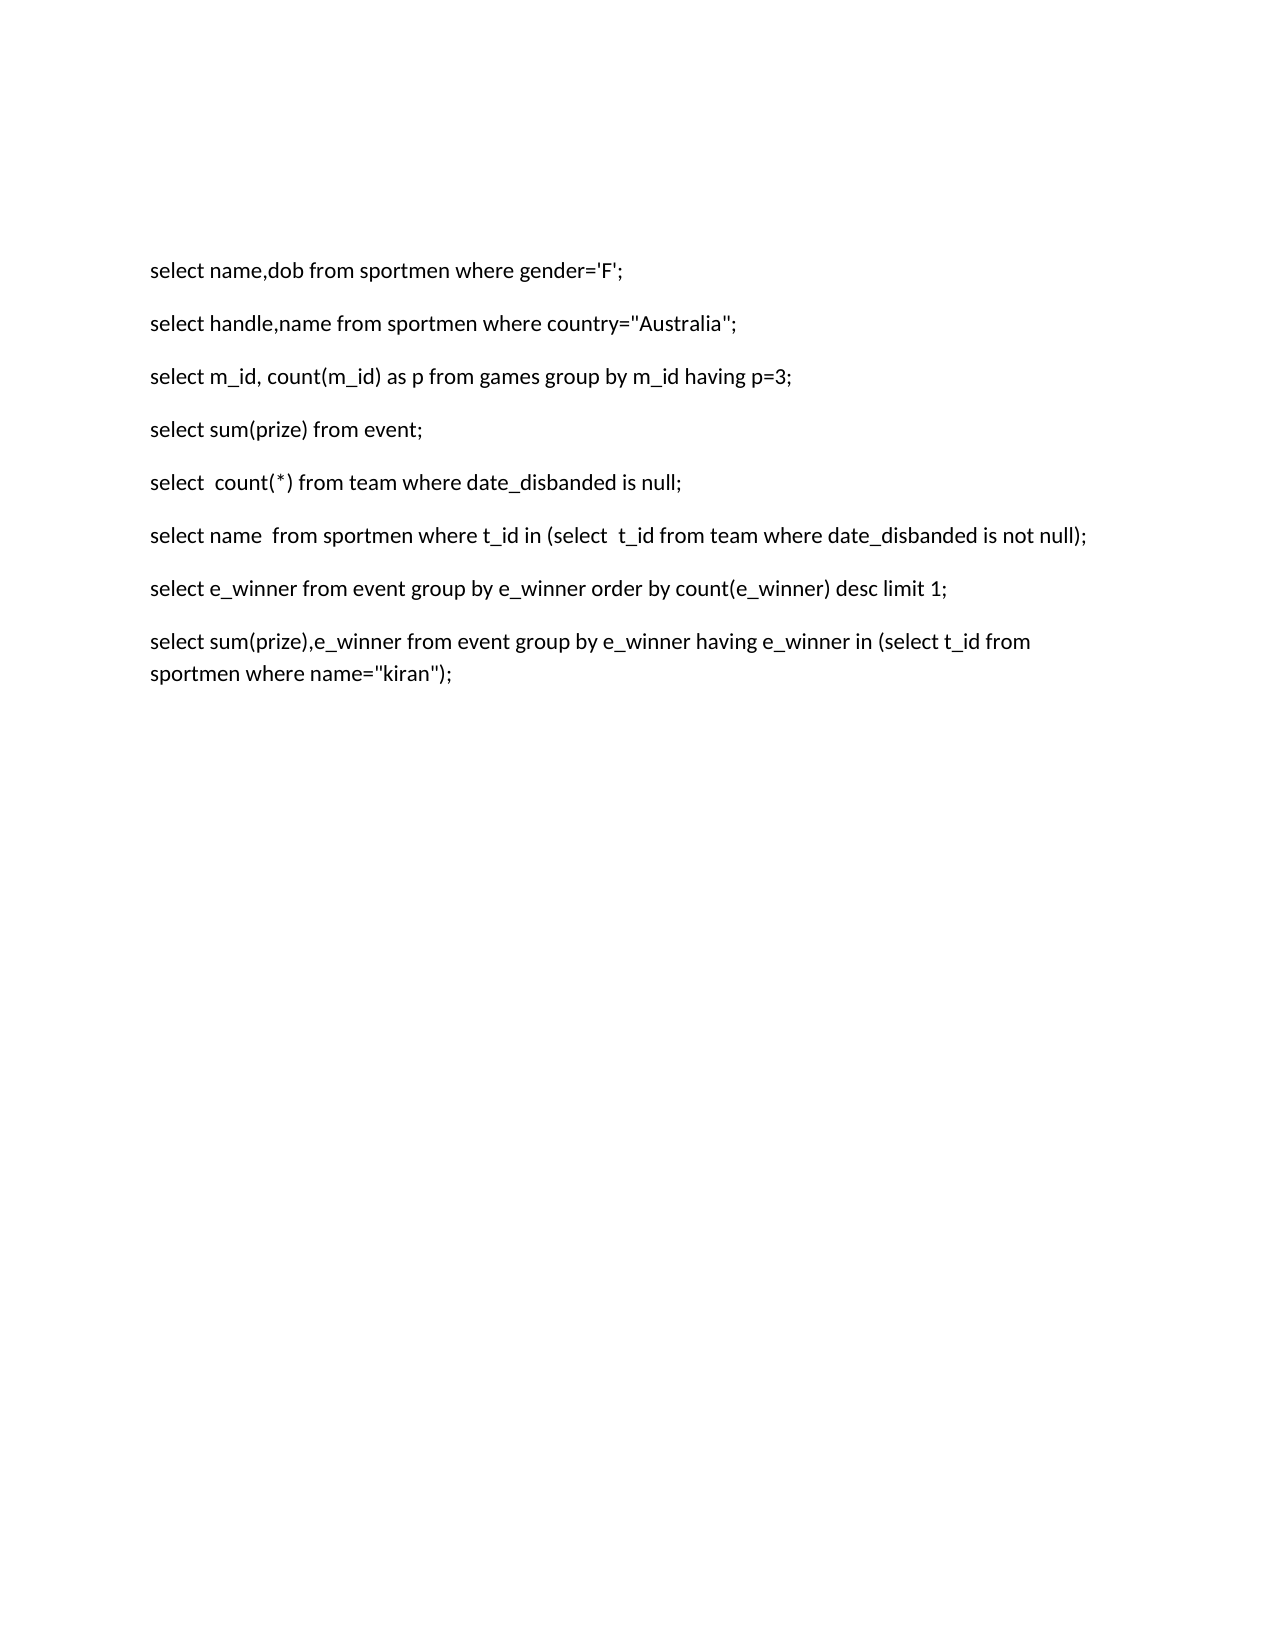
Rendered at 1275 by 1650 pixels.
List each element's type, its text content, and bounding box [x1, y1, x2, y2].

text select name,dob from sportmen where gender='F'; [150, 256, 1125, 284]
text select sum(prize) from event; [150, 415, 1125, 443]
text select count(*) from team where date_disbanded is null; [150, 468, 1125, 496]
text select m_id, count(m_id) as p from games group by m_id having p=3; [150, 362, 1125, 390]
text select sum(prize),e_winner from event group by e_winner having e_winner in (select t_id from sportmen where name="kiran"); [150, 627, 1125, 687]
text select handle,name from sportmen where country="Australia"; [150, 309, 1125, 337]
text select name from sportmen where t_id in (select t_id from team where date_disbanded is not null); [150, 521, 1125, 549]
text select e_winner from event group by e_winner order by count(e_winner) desc limit 1; [150, 574, 1125, 602]
